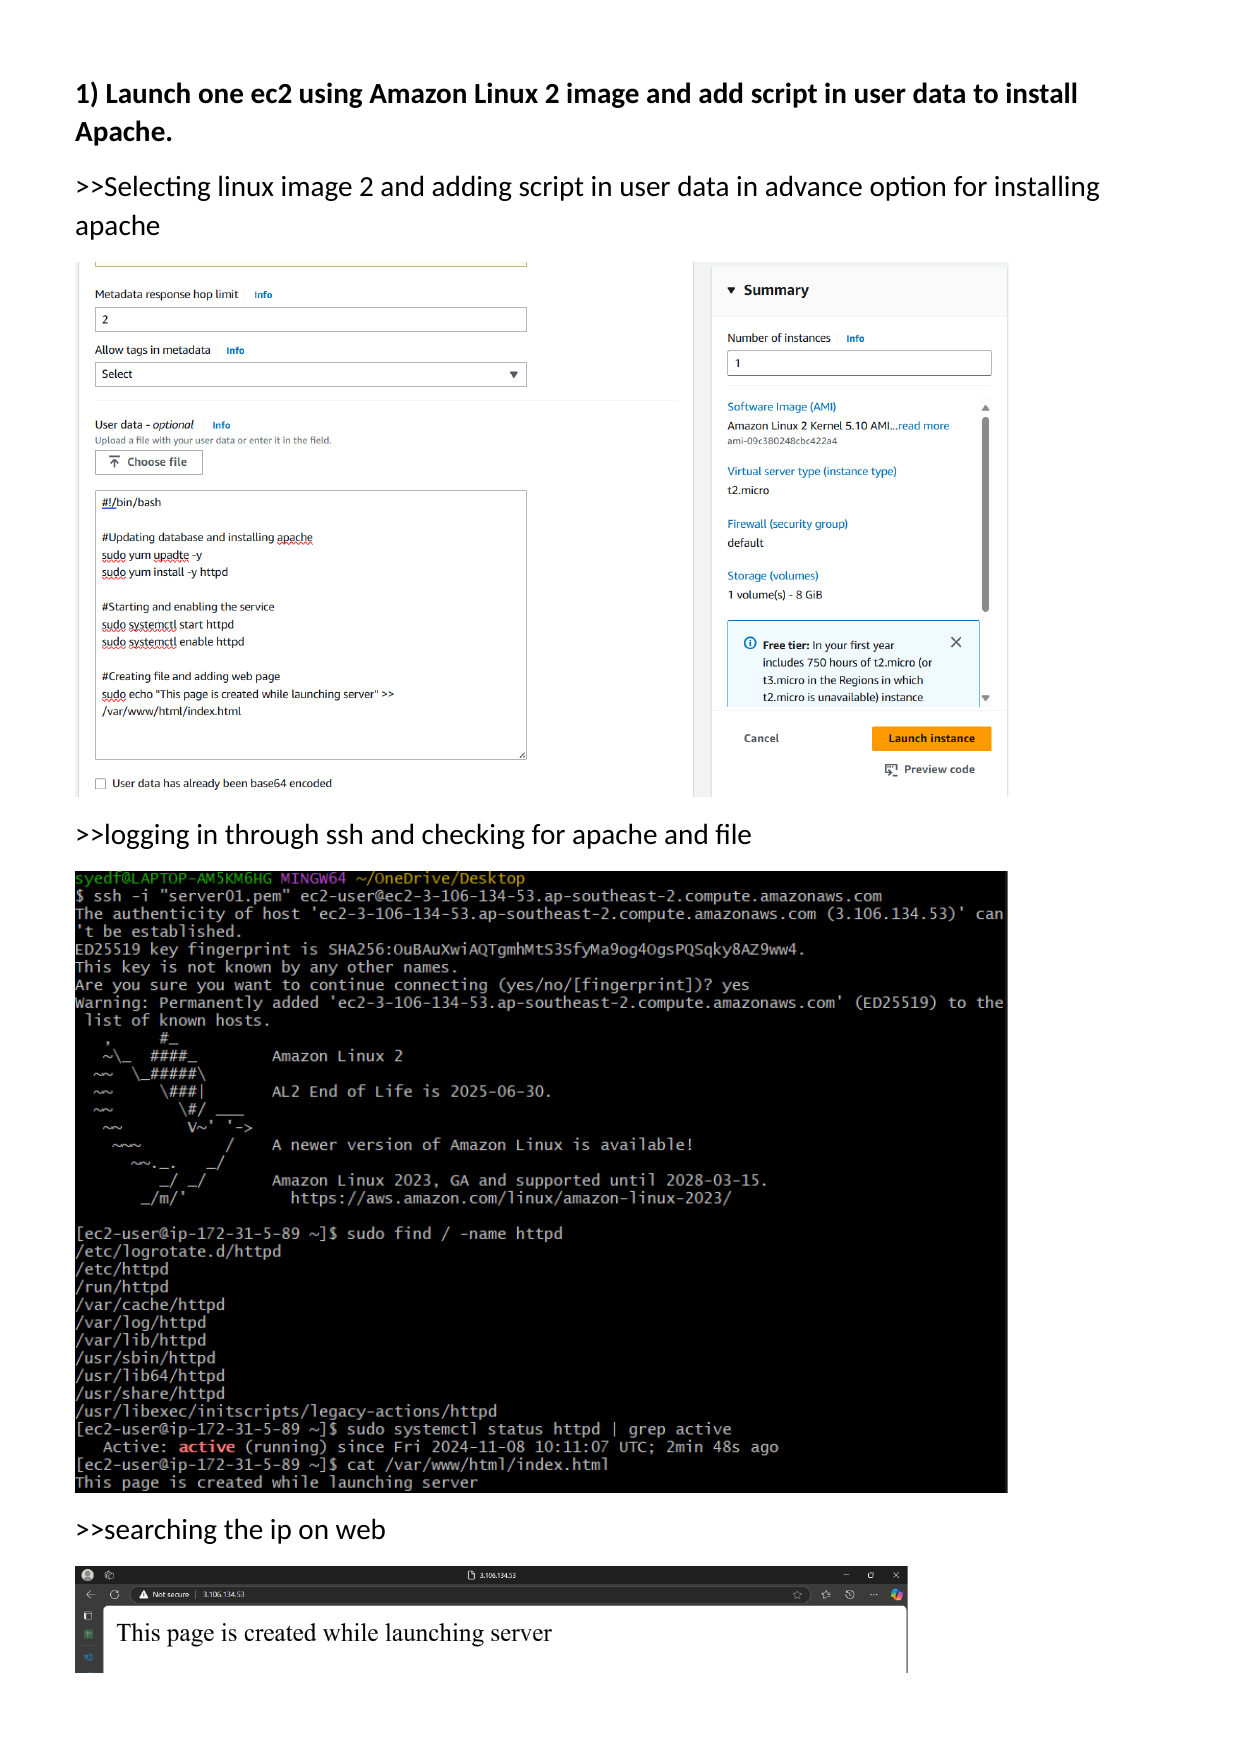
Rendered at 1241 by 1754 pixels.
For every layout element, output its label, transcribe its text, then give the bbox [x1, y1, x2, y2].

picture [75, 871, 1008, 1493]
picture [75, 262, 1009, 797]
picture [75, 1566, 908, 1673]
text >>logging in through ssh and checking for apache and file [75, 816, 1165, 852]
text >>searching the ip on web [75, 1511, 1165, 1547]
text 1) Launch one ec2 using Amazon Linux 2 image and add script in user data to install Apache. [75, 75, 1165, 149]
text >>Selecting linux image 2 and adding script in user data in advance option for installing apache [75, 168, 1165, 243]
